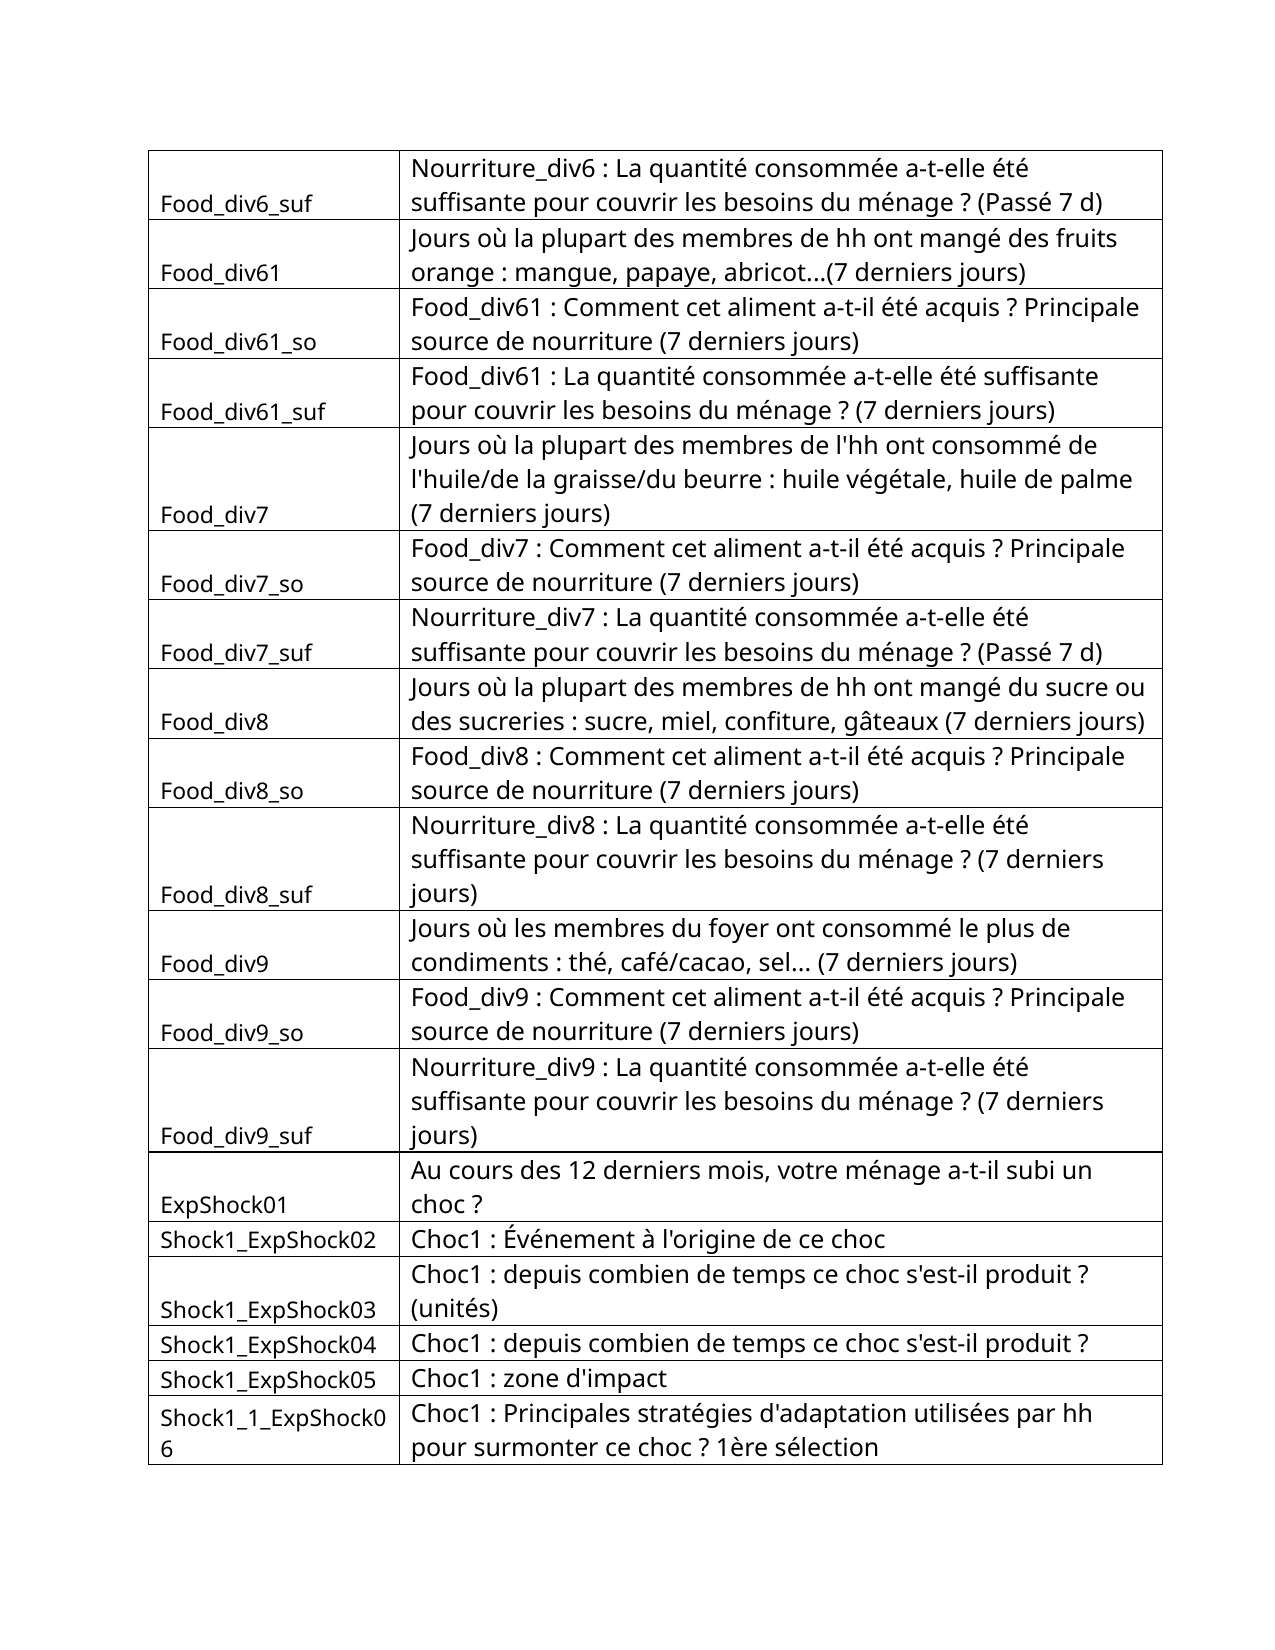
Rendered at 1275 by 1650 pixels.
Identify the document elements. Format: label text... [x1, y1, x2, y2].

table_cell Food_div8 : Comment cet aliment a-t-il été acquis ? Principale source de nourriture (7 derniers jours) [400, 739, 1162, 807]
table_cell Shock1_ExpShock03 [149, 1257, 399, 1325]
table_cell Food_div8_suf [149, 808, 399, 910]
table_cell Choc1 : depuis combien de temps ce choc s'est-il produit ? (unités) [400, 1257, 1162, 1325]
table_cell Jours où la plupart des membres de l'hh ont consommé de l'huile/de la graisse/du beurre : huile végétale, huile de palme (7 derniers jours) [400, 428, 1162, 530]
table_cell Food_div7_so [149, 531, 399, 599]
table_cell Food_div8 [149, 669, 399, 737]
table_cell Nourriture_div7 : La quantité consommée a-t-elle été suffisante pour couvrir les besoins du ménage ? (Passé 7 d) [400, 600, 1162, 668]
table_cell Jours où la plupart des membres de hh ont mangé du sucre ou des sucreries : sucre, miel, confiture, gâteaux (7 derniers jours) [400, 669, 1162, 737]
table_cell Shock1_ExpShock04 [149, 1326, 399, 1360]
table_cell Nourriture_div6 : La quantité consommée a-t-elle été suffisante pour couvrir les besoins du ménage ? (Passé 7 d) [400, 151, 1162, 219]
table_cell Food_div61_suf [149, 359, 399, 427]
table_cell Food_div9 [149, 911, 399, 979]
table_cell Nourriture_div9 : La quantité consommée a-t-elle été suffisante pour couvrir les besoins du ménage ? (7 derniers jours) [400, 1049, 1162, 1151]
table_cell Choc1 : Principales stratégies d'adaptation utilisées par hh pour surmonter ce choc ? 1ère sélection [400, 1396, 1162, 1464]
table_cell Jours où les membres du foyer ont consommé le plus de condiments : thé, café/cacao, sel... (7 derniers jours) [400, 911, 1162, 979]
table_cell Food_div7 : Comment cet aliment a-t-il été acquis ? Principale source de nourriture (7 derniers jours) [400, 531, 1162, 599]
table_cell ExpShock01 [149, 1153, 399, 1221]
table_cell Shock1_1_ExpShock06 [149, 1396, 399, 1464]
table_cell Food_div7_suf [149, 600, 399, 668]
table_cell Food_div6_suf [149, 151, 399, 219]
table_cell Food_div61 : Comment cet aliment a-t-il été acquis ? Principale source de nourriture (7 derniers jours) [400, 289, 1162, 357]
table_cell Jours où la plupart des membres de hh ont mangé des fruits orange : mangue, papaye, abricot...(7 derniers jours) [400, 220, 1162, 288]
table_cell Au cours des 12 derniers mois, votre ménage a-t-il subi un choc ? [400, 1153, 1162, 1221]
table_cell Shock1_ExpShock05 [149, 1361, 399, 1395]
table_cell Food_div61_so [149, 289, 399, 357]
table_cell Food_div9 : Comment cet aliment a-t-il été acquis ? Principale source de nourriture (7 derniers jours) [400, 980, 1162, 1048]
table_cell Food_div9_so [149, 980, 399, 1048]
table_cell Choc1 : depuis combien de temps ce choc s'est-il produit ? [400, 1326, 1162, 1360]
table_cell Food_div9_suf [149, 1049, 399, 1151]
table_cell Food_div61 : La quantité consommée a-t-elle été suffisante pour couvrir les besoins du ménage ? (7 derniers jours) [400, 359, 1162, 427]
table_cell Choc1 : Événement à l'origine de ce choc [400, 1222, 1162, 1256]
table_cell Nourriture_div8 : La quantité consommée a-t-elle été suffisante pour couvrir les besoins du ménage ? (7 derniers jours) [400, 808, 1162, 910]
table_cell Shock1_ExpShock02 [149, 1222, 399, 1256]
table_cell Choc1 : zone d'impact [400, 1361, 1162, 1395]
table_cell Food_div61 [149, 220, 399, 288]
table_cell Food_div8_so [149, 739, 399, 807]
table_cell Food_div7 [149, 428, 399, 530]
